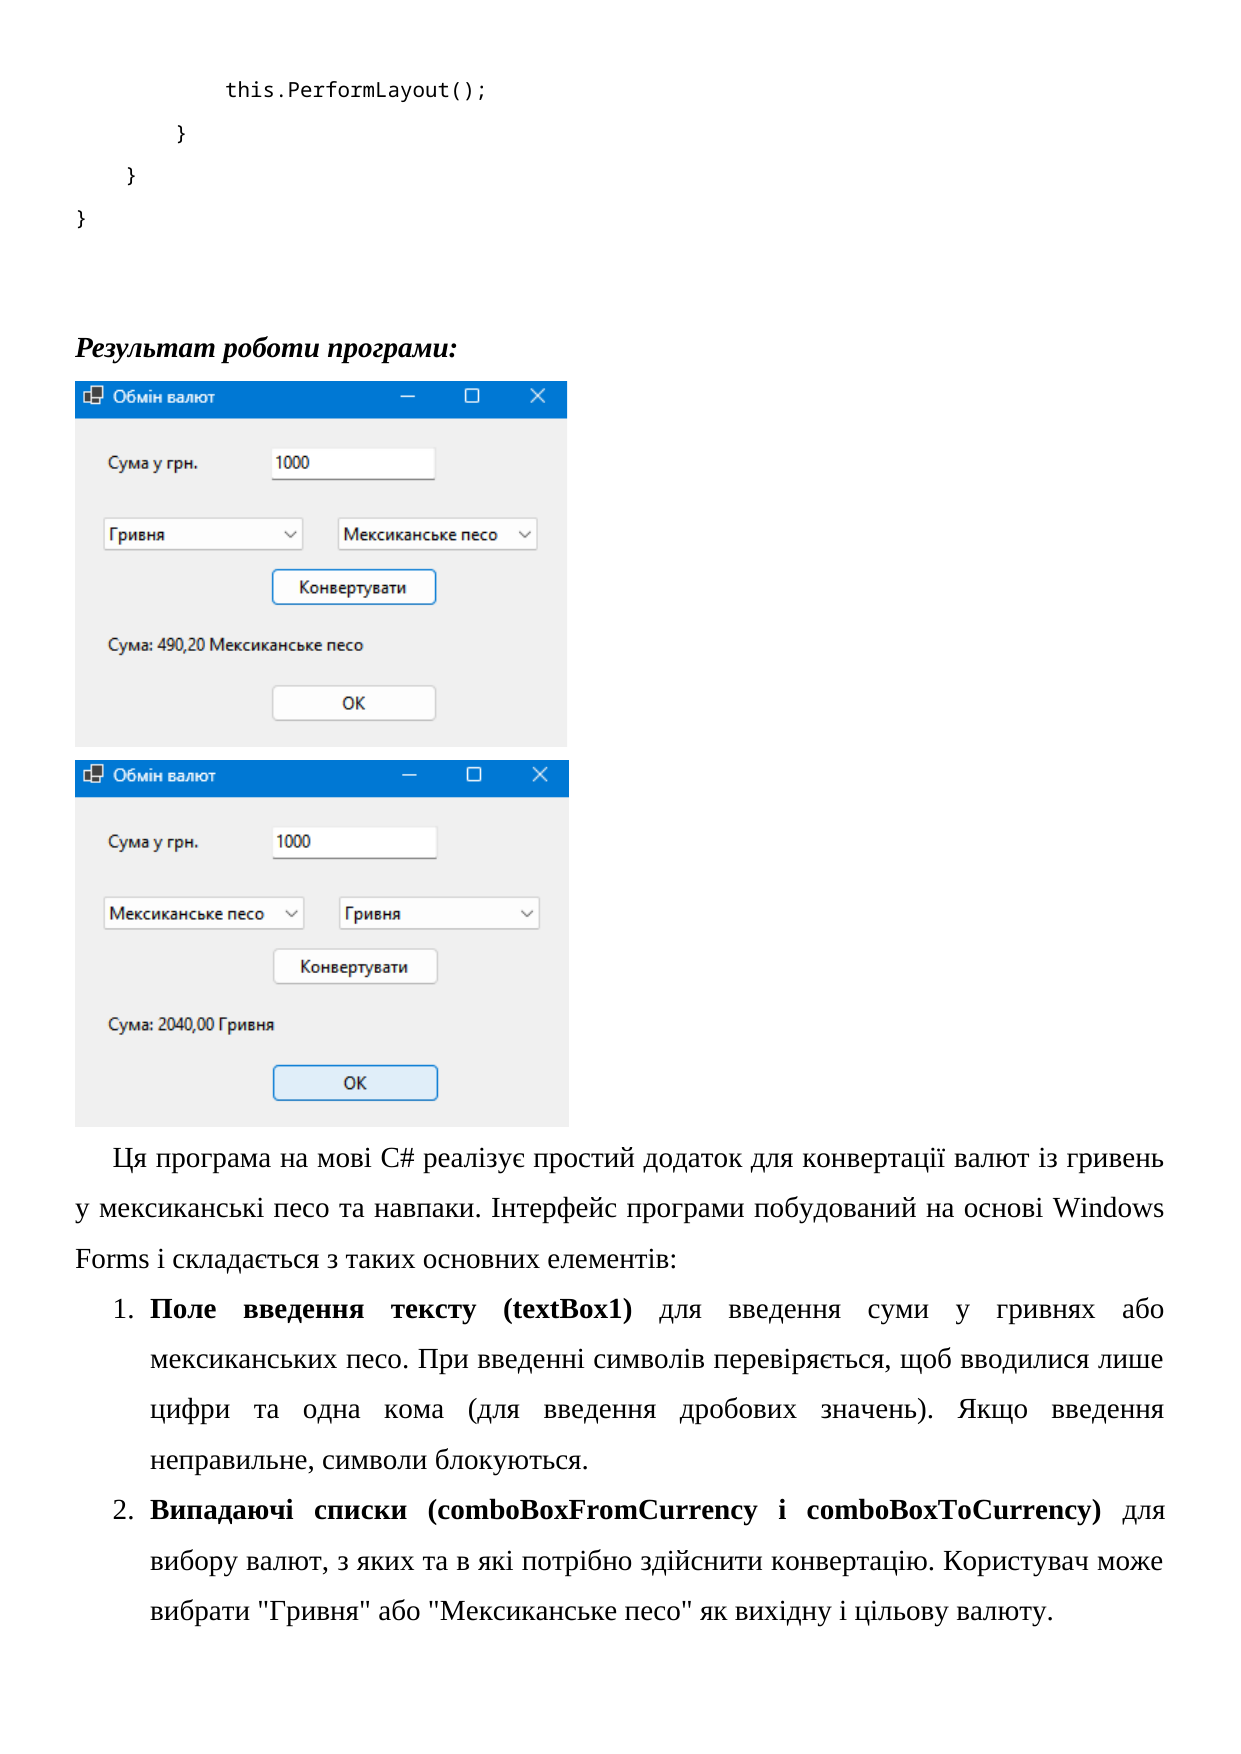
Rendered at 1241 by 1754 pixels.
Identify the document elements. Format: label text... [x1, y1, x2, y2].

list Поле введення тексту (textBox1) для введення суми у гривнях або мексиканських песо. При введенні символів перевіряється, щоб вводилися лише цифри та одна кома (для введення дробових значень). Якщо введення неправильне, символи блокуються. [112, 1291, 1165, 1476]
text } [75, 203, 1165, 231]
text Результат роботи програми: [75, 331, 1165, 364]
list Випадаючі списки (comboBoxFromCurrency і comboBoxToCurrency) для вибору валют, з яких та в які потрібно здійснити конвертацію. Користувач може вибрати "Гривня" або "Мексиканське песо" як вихідну і цільову валюту. [112, 1492, 1165, 1626]
text } [75, 118, 1165, 146]
picture [75, 381, 568, 747]
text } [75, 160, 1165, 189]
picture [75, 760, 569, 1127]
text this.PerformLayout(); [75, 75, 1165, 103]
text Ця програма на мові C# реалізує простий додаток для конвертації валют із гривень у мексиканські песо та навпаки. Інтерфейс програми побудований на основі Windows Forms і складається з таких основних елементів: [75, 1140, 1165, 1274]
